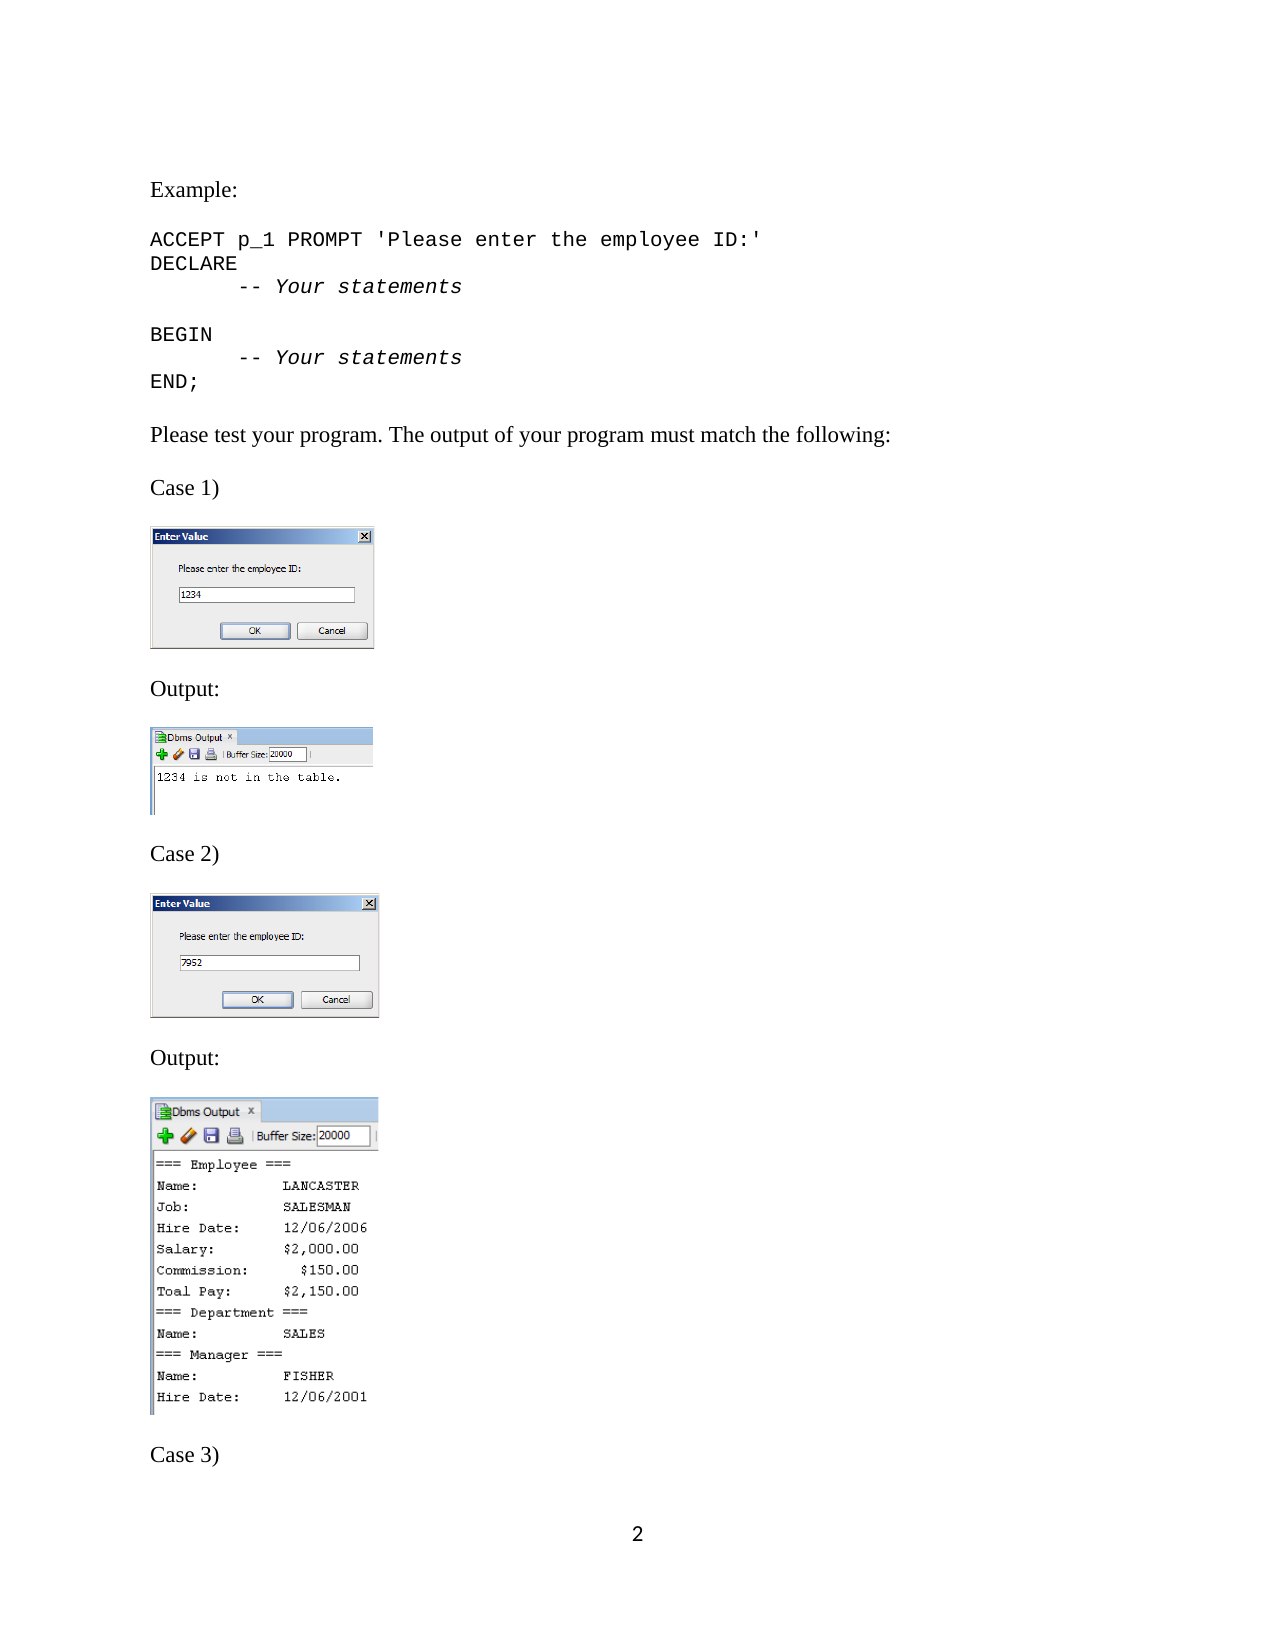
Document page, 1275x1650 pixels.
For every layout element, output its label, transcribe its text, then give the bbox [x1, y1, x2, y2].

text Case 3) [150, 1441, 1125, 1467]
picture [150, 526, 375, 649]
picture [150, 893, 380, 1018]
text Case 1) [150, 474, 1125, 500]
text BEGIN [150, 324, 1125, 347]
text ACCEPT p_1 PROMPT 'Please enter the employee ID:' [150, 229, 1125, 253]
picture [150, 727, 373, 815]
text Example: [150, 176, 1125, 203]
text -- Your statements [150, 347, 1125, 371]
text Please test your program. The output of your program must match the following: [150, 421, 1125, 447]
text Output: [150, 1044, 1125, 1071]
picture [150, 1097, 379, 1415]
text Case 2) [150, 841, 1125, 867]
text -- Your statements [225, 276, 1125, 300]
text DECLARE [150, 253, 1125, 276]
text END; [150, 371, 1125, 394]
text Output: [150, 675, 1125, 701]
